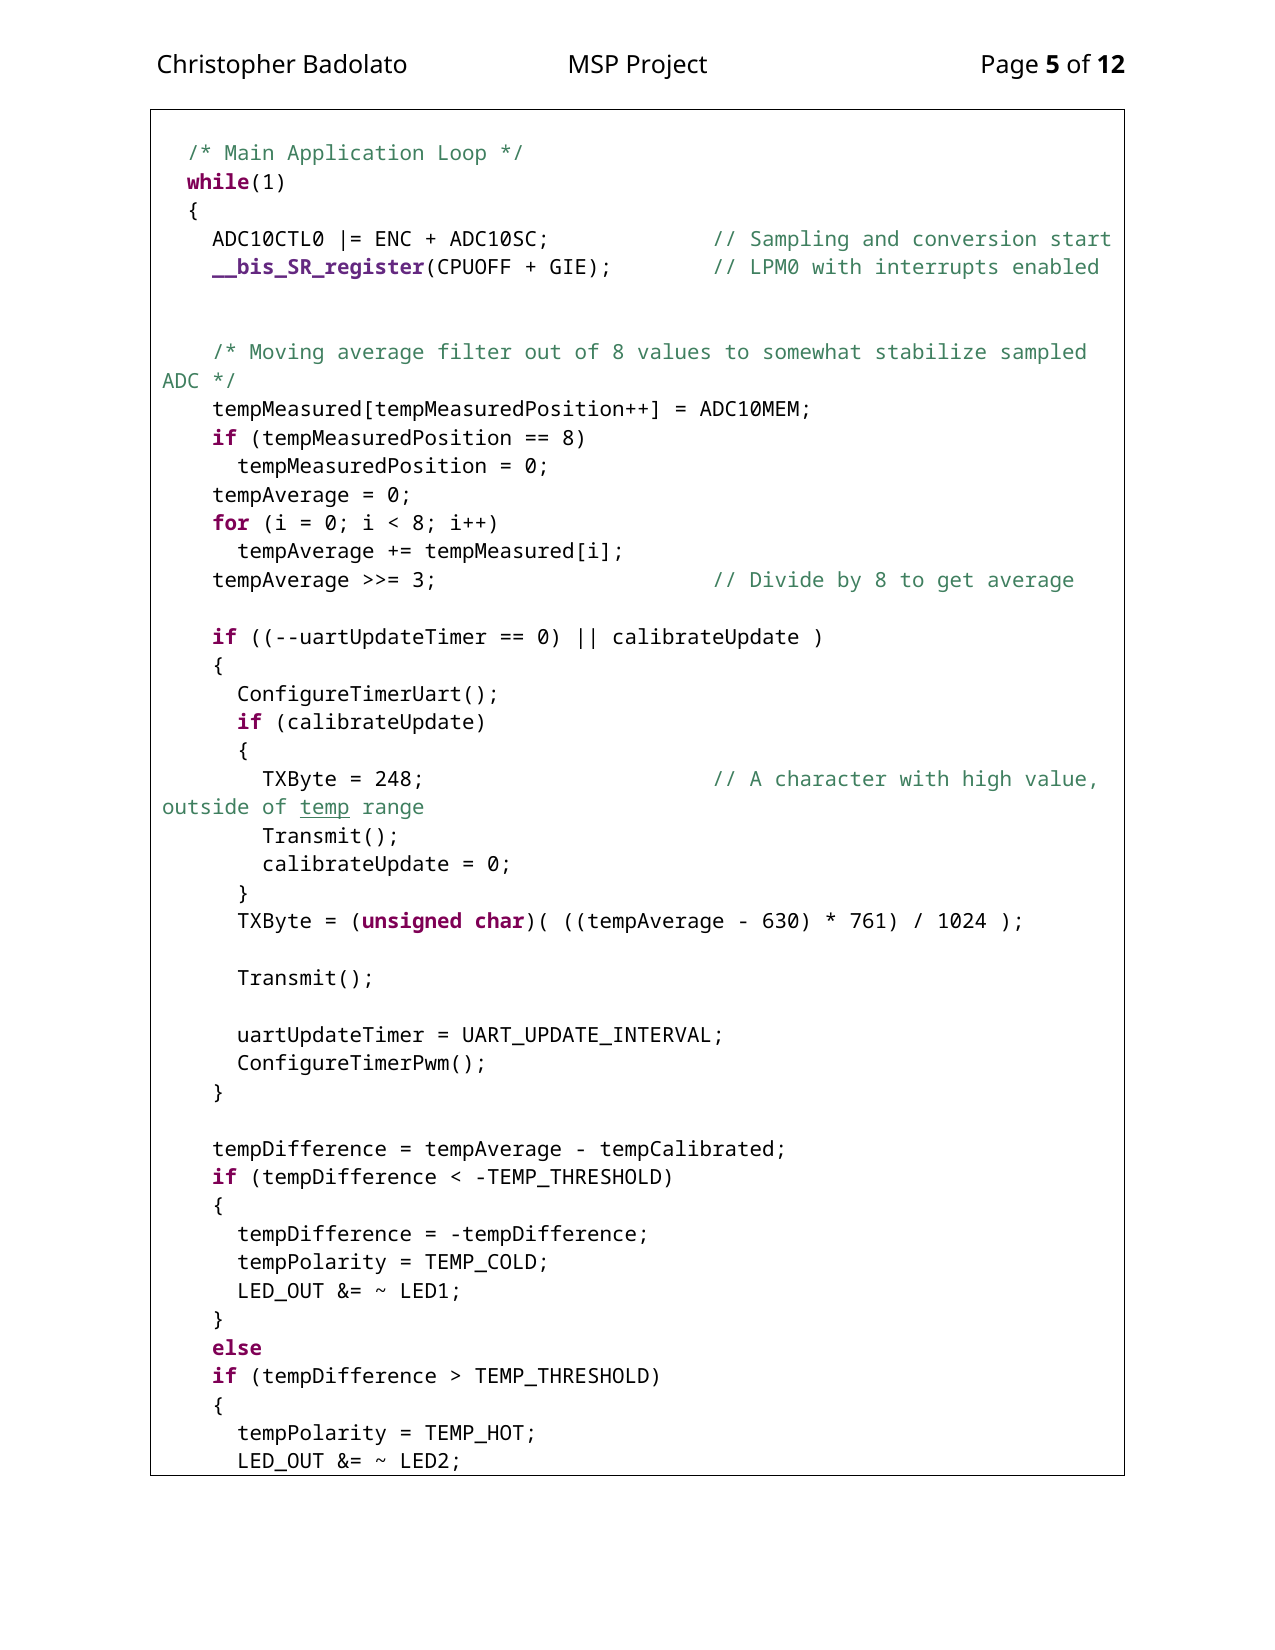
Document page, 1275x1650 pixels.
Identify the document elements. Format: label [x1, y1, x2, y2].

table_cell [151, 110, 1124, 1475]
